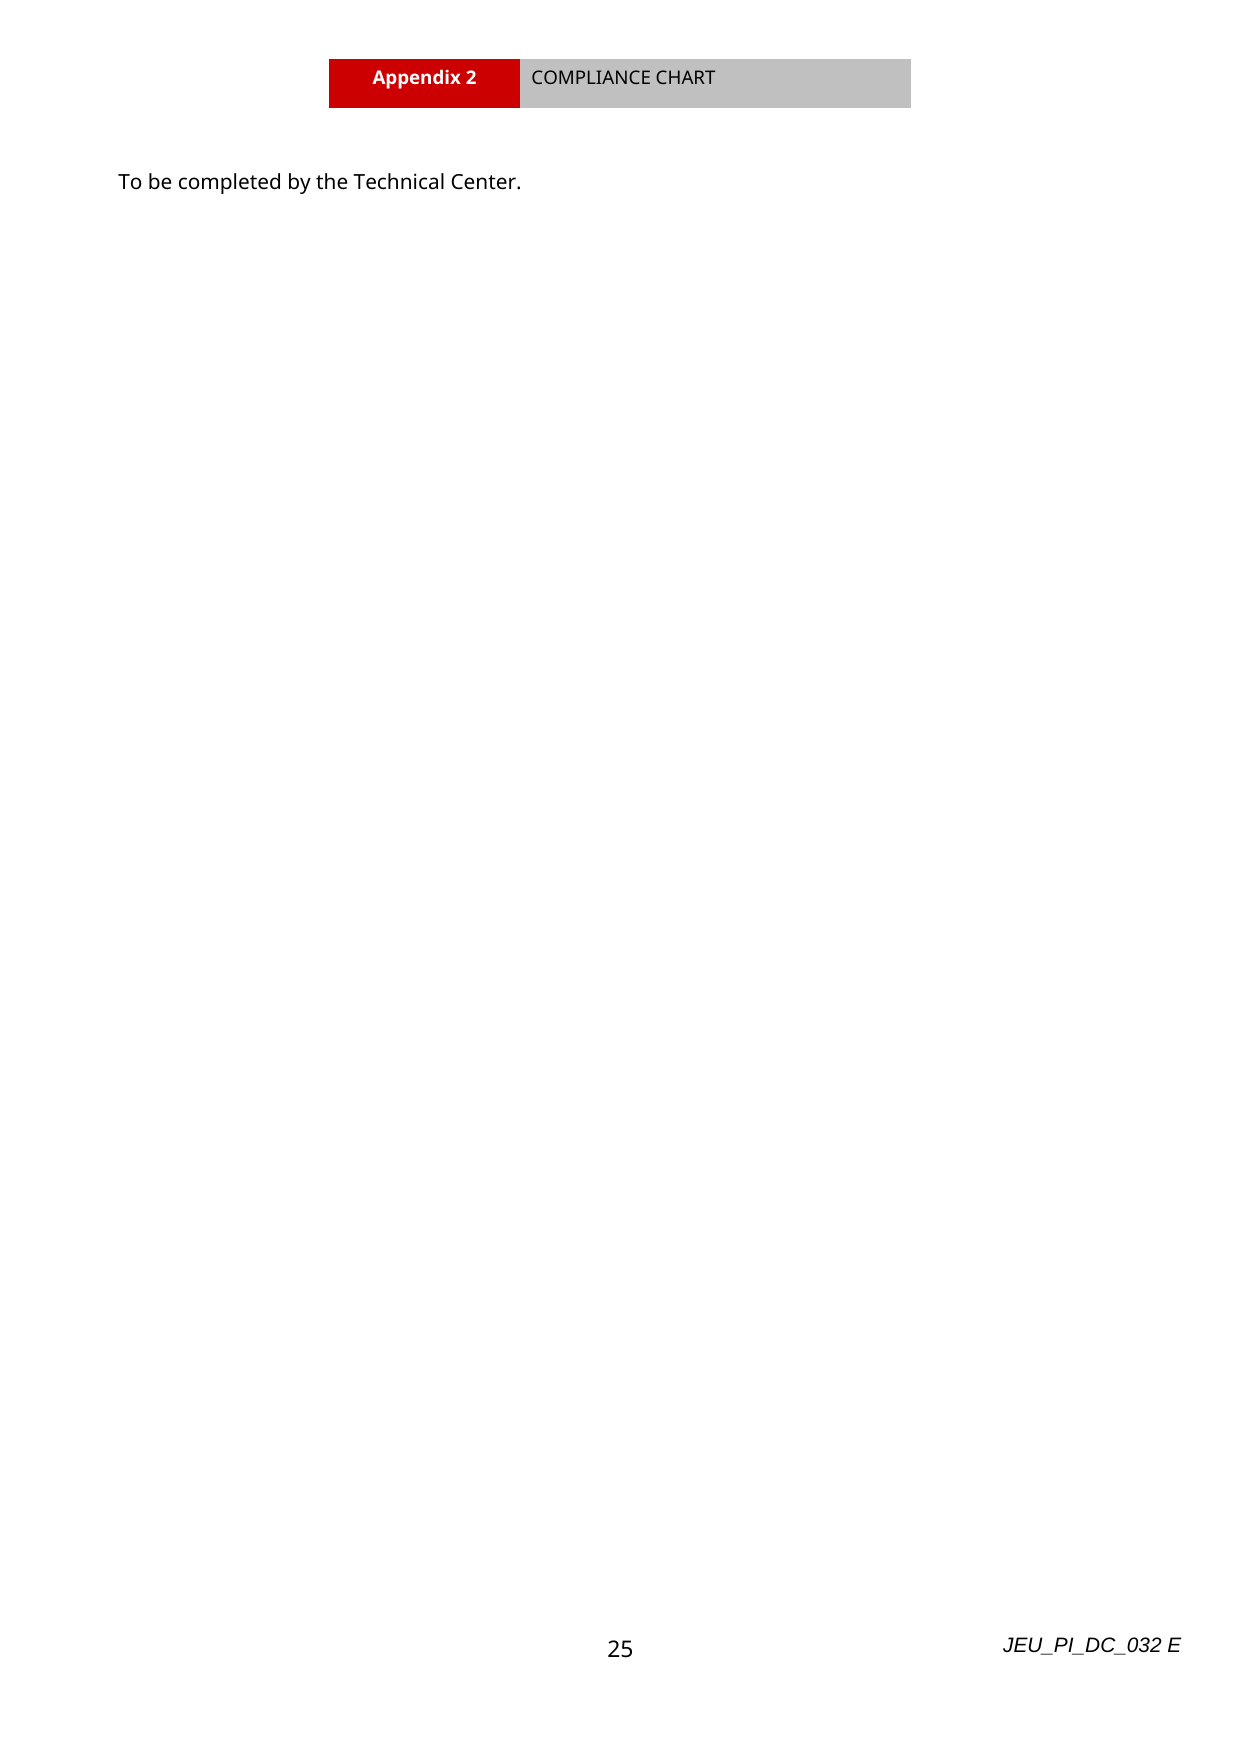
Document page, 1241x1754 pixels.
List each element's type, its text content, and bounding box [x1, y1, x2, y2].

text To be completed by the Technical Center. [118, 167, 1122, 196]
